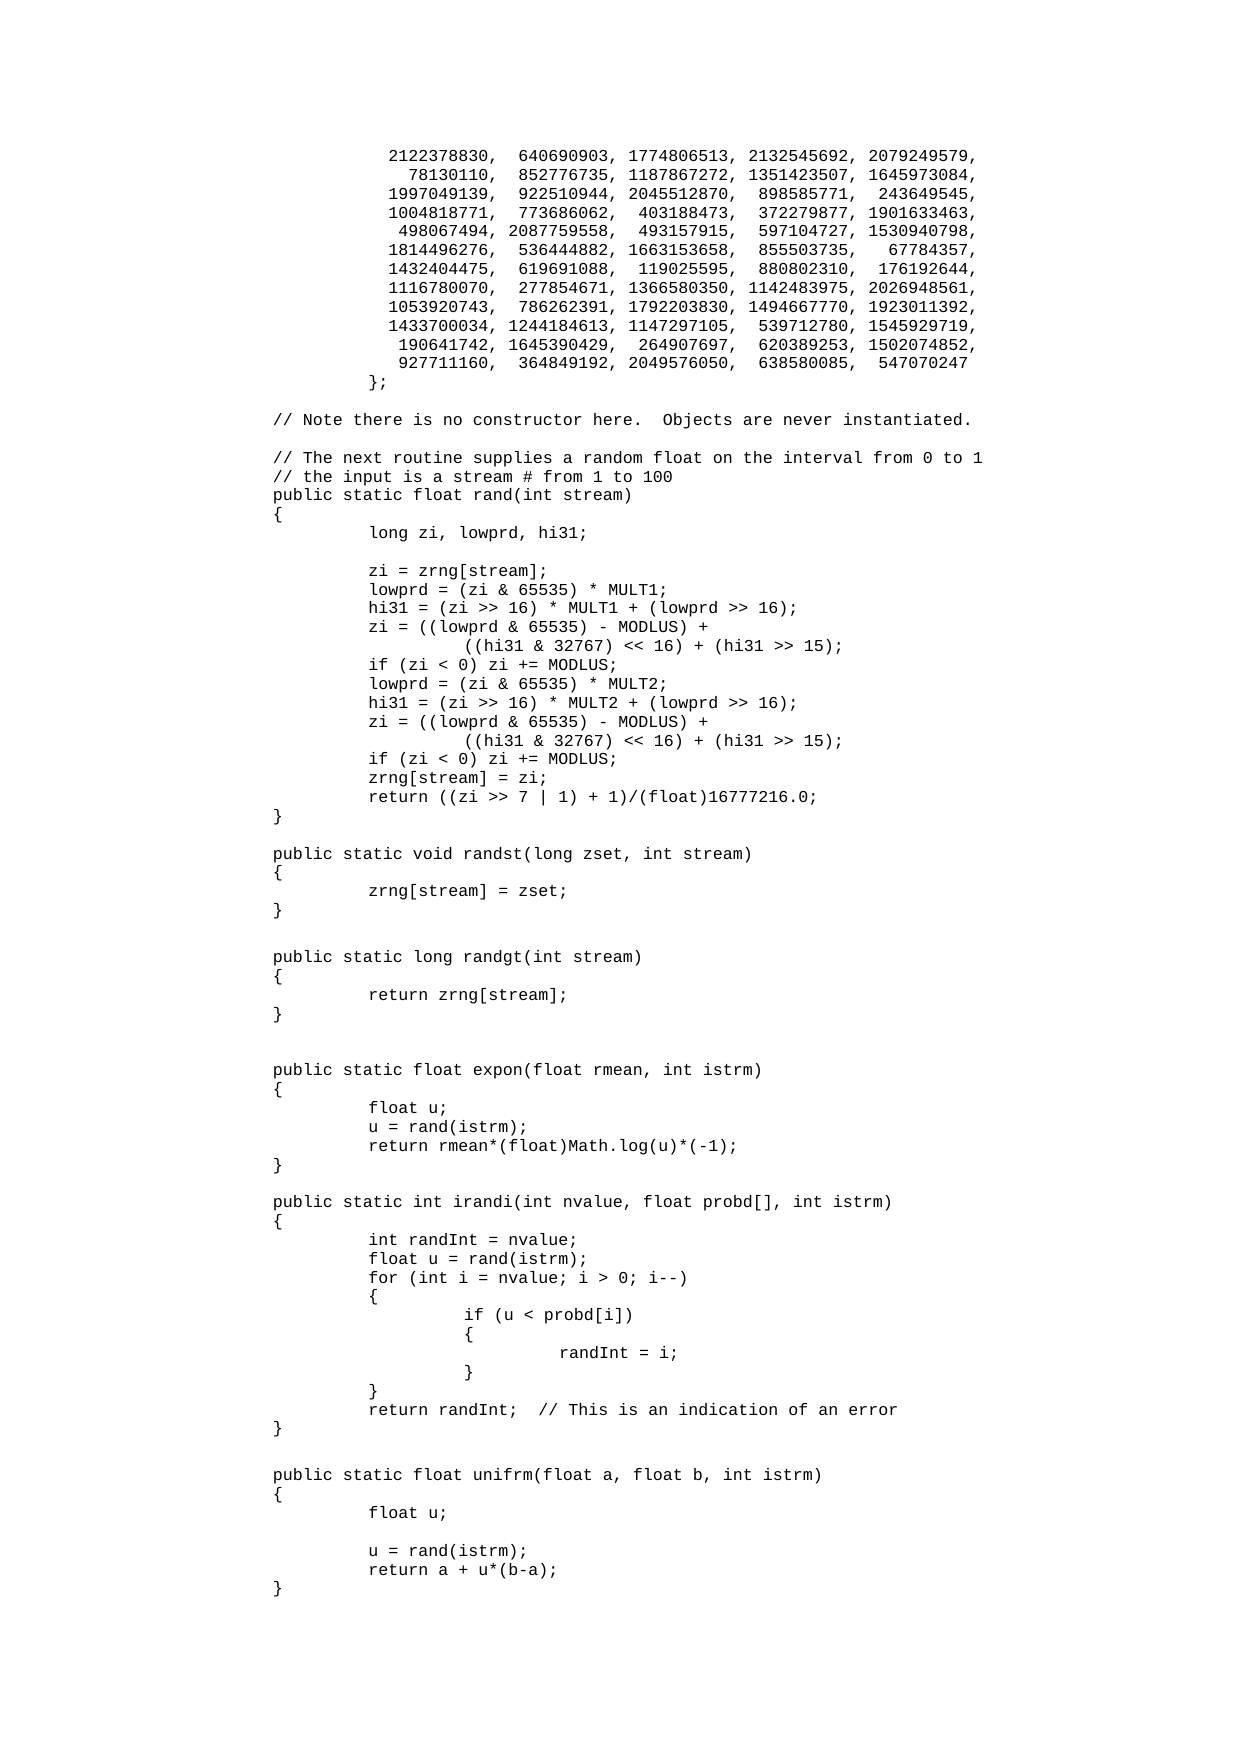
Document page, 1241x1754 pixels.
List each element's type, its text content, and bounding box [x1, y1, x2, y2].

text zi = zrng[stream]; [177, 562, 1063, 581]
text 1432404475, 619691088, 119025595, 880802310, 176192644, [177, 261, 1063, 279]
text 498067494, 2087759558, 493157915, 597104727, 1530940798, [177, 223, 1063, 242]
text 1433700034, 1244184613, 1147297105, 539712780, 1545929719, [177, 317, 1063, 336]
text }; [177, 374, 1063, 393]
text randInt = i; [177, 1344, 1063, 1363]
text return a + u*(b-a); [177, 1561, 1063, 1580]
text 1053920743, 786262391, 1792203830, 1494667770, 1923011392, [177, 298, 1063, 317]
text // The next routine supplies a random float on the interval from 0 to 1 [177, 449, 1063, 468]
text int randInt = nvalue; [177, 1231, 1063, 1250]
text { [177, 1486, 1063, 1504]
text return rmean*(float)Math.log(u)*(-1); [177, 1137, 1063, 1156]
text float u; [177, 1099, 1063, 1118]
text public static long randgt(int stream) [177, 949, 1063, 967]
text { [177, 1081, 1063, 1099]
text zi = ((lowprd & 65535) - MODLUS) + [177, 713, 1063, 732]
text } [177, 902, 1063, 921]
text } [177, 1580, 1063, 1599]
text hi31 = (zi >> 16) * MULT2 + (lowprd >> 16); [177, 694, 1063, 713]
text 2122378830, 640690903, 1774806513, 2132545692, 2079249579, [177, 148, 1063, 166]
text 1997049139, 922510944, 2045512870, 898585771, 243649545, [177, 185, 1063, 204]
text } [177, 1382, 1063, 1401]
text { [177, 1326, 1063, 1344]
text 1814496276, 536444882, 1663153658, 855503735, 67784357, [177, 242, 1063, 261]
text 1004818771, 773686062, 403188473, 372279877, 1901633463, [177, 204, 1063, 223]
text long zi, lowprd, hi31; [177, 525, 1063, 543]
text zrng[stream] = zi; [177, 770, 1063, 789]
text public static float rand(int stream) [177, 487, 1063, 506]
text // the input is a stream # from 1 to 100 [177, 468, 1063, 487]
text 78130110, 852776735, 1187867272, 1351423507, 1645973084, [177, 166, 1063, 185]
text public static float unifrm(float a, float b, int istrm) [177, 1467, 1063, 1486]
text { [177, 864, 1063, 883]
text } [177, 1005, 1063, 1024]
text ((hi31 & 32767) << 16) + (hi31 >> 15); [177, 732, 1063, 751]
text lowprd = (zi & 65535) * MULT1; [177, 581, 1063, 600]
text 927711160, 364849192, 2049576050, 638580085, 547070247 [177, 355, 1063, 374]
text float u; [177, 1504, 1063, 1523]
text } [177, 807, 1063, 826]
text { [177, 1288, 1063, 1307]
text if (zi < 0) zi += MODLUS; [177, 657, 1063, 676]
text { [177, 967, 1063, 986]
text u = rand(istrm); [177, 1118, 1063, 1137]
text return zrng[stream]; [177, 986, 1063, 1005]
text return randInt; // This is an indication of an error [177, 1401, 1063, 1420]
text public static void randst(long zset, int stream) [177, 845, 1063, 864]
text } [177, 1420, 1063, 1439]
text ((hi31 & 32767) << 16) + (hi31 >> 15); [177, 638, 1063, 657]
text zi = ((lowprd & 65535) - MODLUS) + [177, 619, 1063, 638]
text 190641742, 1645390429, 264907697, 620389253, 1502074852, [177, 336, 1063, 355]
text } [177, 1156, 1063, 1175]
text public static float expon(float rmean, int istrm) [177, 1062, 1063, 1081]
text return ((zi >> 7 | 1) + 1)/(float)16777216.0; [177, 789, 1063, 807]
text } [177, 1363, 1063, 1382]
text for (int i = nvalue; i > 0; i--) [177, 1269, 1063, 1288]
text hi31 = (zi >> 16) * MULT1 + (lowprd >> 16); [177, 600, 1063, 619]
text u = rand(istrm); [177, 1542, 1063, 1561]
text zrng[stream] = zset; [177, 883, 1063, 902]
text lowprd = (zi & 65535) * MULT2; [177, 676, 1063, 694]
text { [177, 1213, 1063, 1231]
text { [177, 506, 1063, 525]
text 1116780070, 277854671, 1366580350, 1142483975, 2026948561, [177, 279, 1063, 298]
text // Note there is no constructor here. Objects are never instantiated. [177, 412, 1063, 430]
text float u = rand(istrm); [177, 1250, 1063, 1269]
text if (u < probd[i]) [177, 1307, 1063, 1326]
text public static int irandi(int nvalue, float probd[], int istrm) [177, 1194, 1063, 1213]
text if (zi < 0) zi += MODLUS; [177, 751, 1063, 770]
